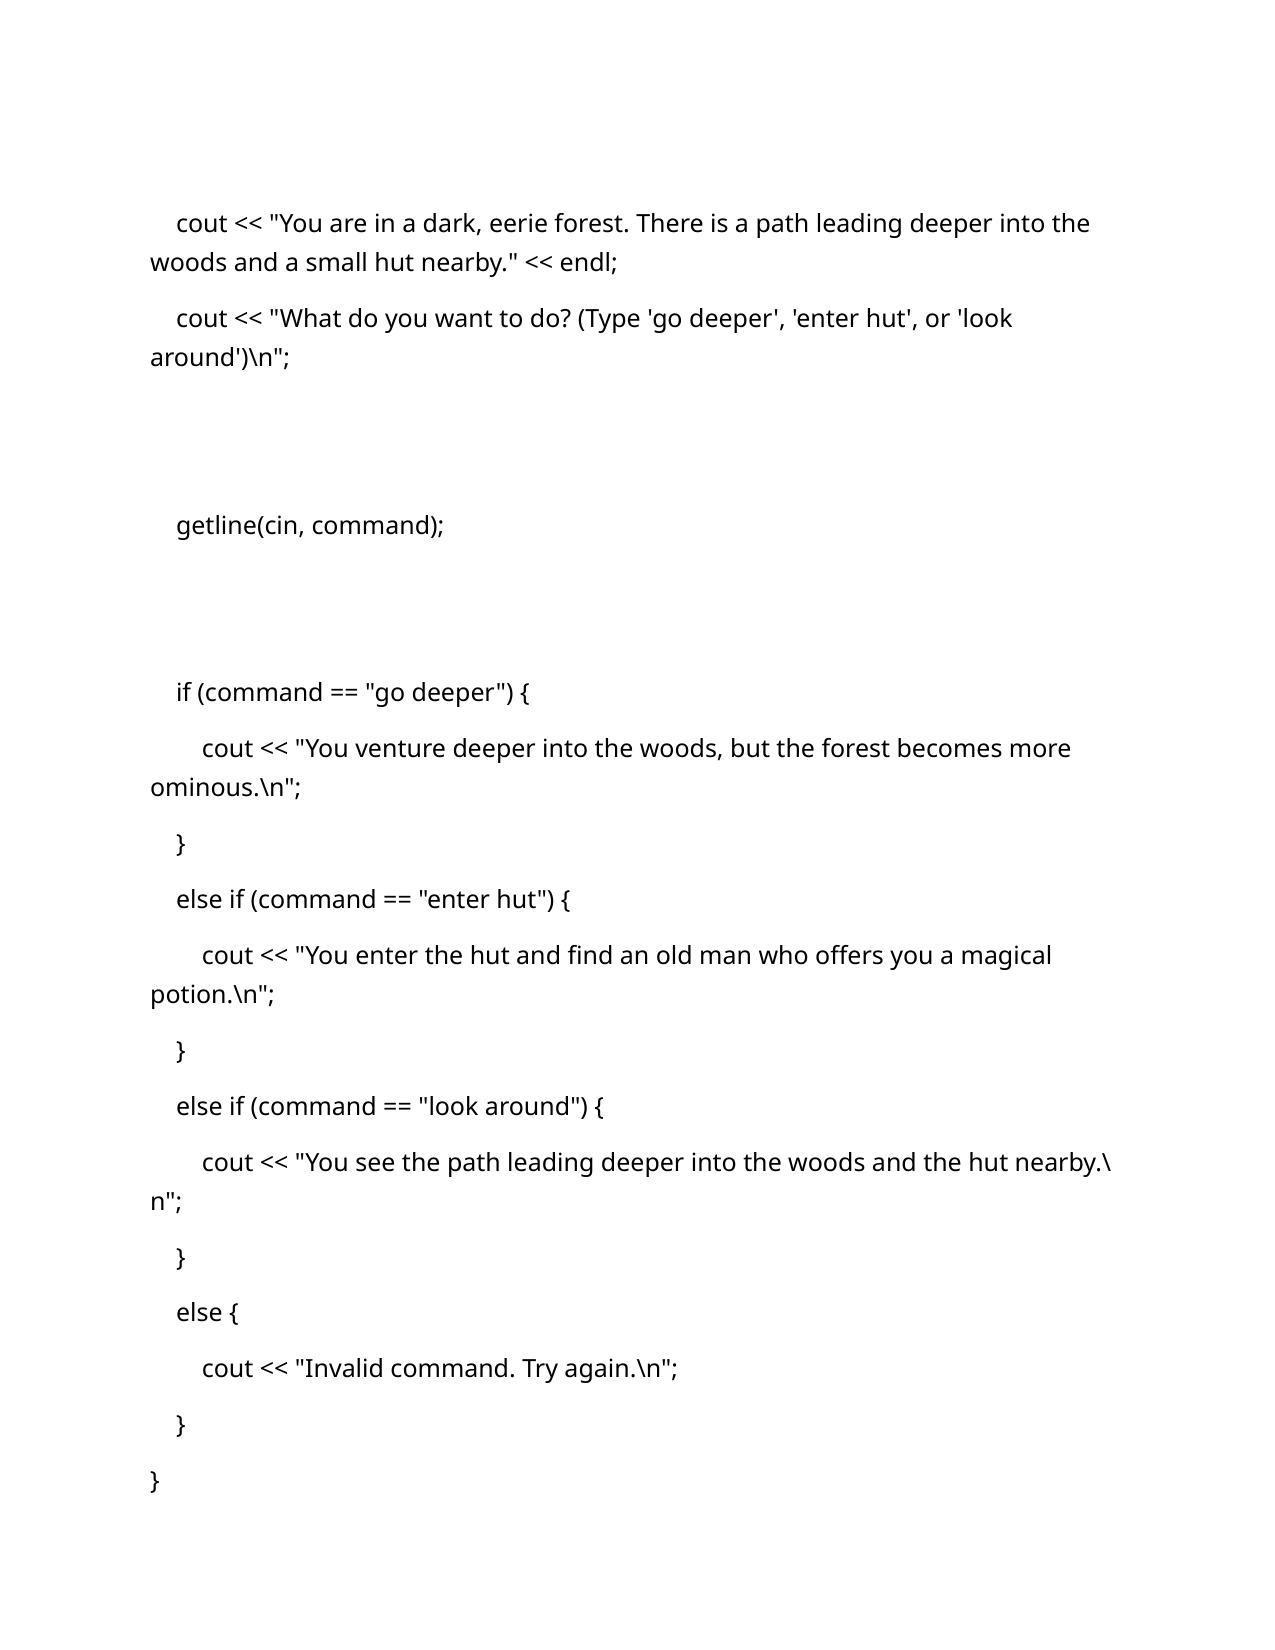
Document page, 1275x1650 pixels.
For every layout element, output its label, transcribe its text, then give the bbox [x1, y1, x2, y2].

text } [150, 1407, 1125, 1441]
text } [150, 1462, 1125, 1497]
text cout << "You see the path leading deeper into the woods and the hut nearby.\n"; [150, 1144, 1125, 1217]
text if (command == "go deeper") { [150, 675, 1125, 709]
text cout << "You are in a dark, eerie forest. There is a path leading deeper into the woods and a small hut nearby." << endl; [150, 206, 1125, 279]
text else if (command == "look around") { [150, 1088, 1125, 1122]
text cout << "You enter the hut and find an old man who offers you a magical potion.\n"; [150, 937, 1125, 1011]
text cout << "Invalid command. Try again.\n"; [150, 1351, 1125, 1385]
text else { [150, 1295, 1125, 1329]
text } [150, 826, 1125, 860]
text cout << "You venture deeper into the woods, but the forest becomes more ominous.\n"; [150, 731, 1125, 804]
text getline(cin, command); [150, 507, 1125, 542]
text } [150, 1239, 1125, 1273]
text else if (command == "enter hut") { [150, 882, 1125, 916]
text cout << "What do you want to do? (Type 'go deeper', 'enter hut', or 'look around')\n"; [150, 301, 1125, 374]
text } [150, 1032, 1125, 1067]
